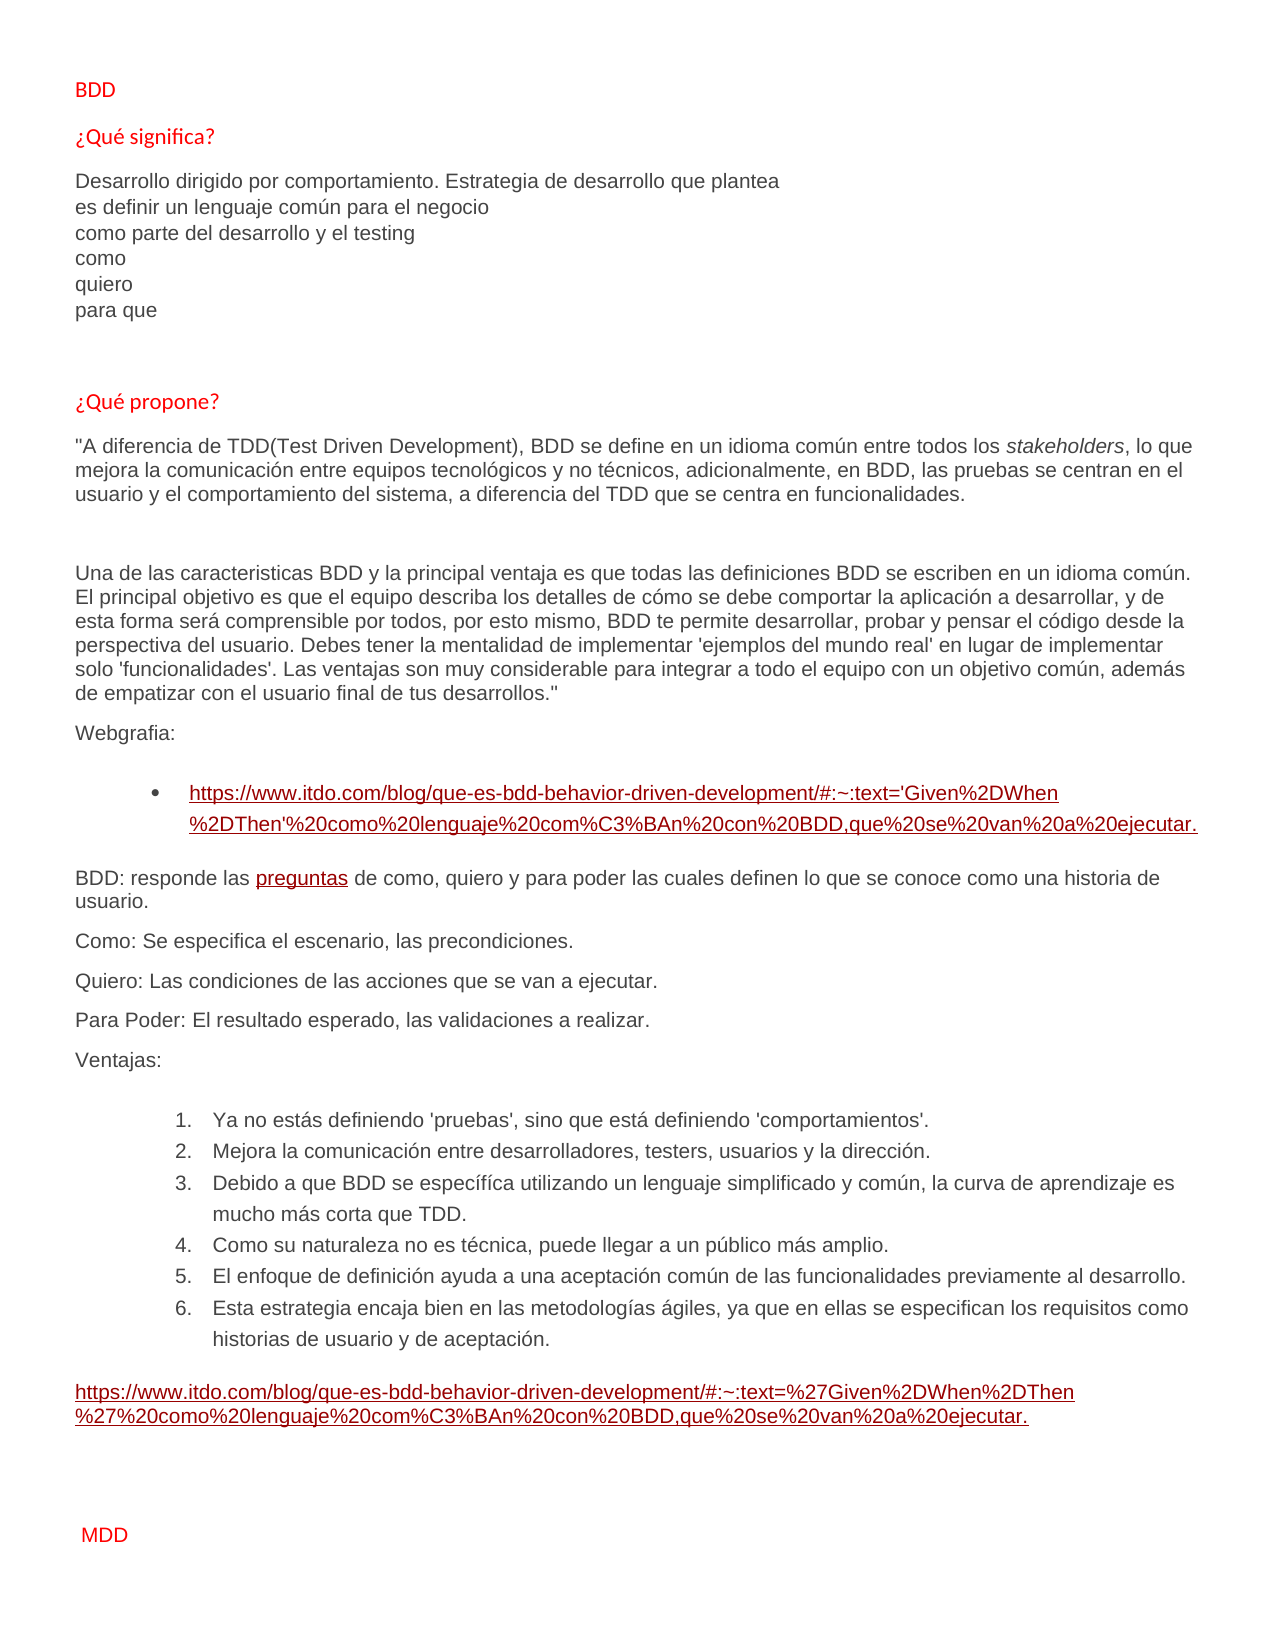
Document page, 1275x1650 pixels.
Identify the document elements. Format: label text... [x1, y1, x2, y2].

text Una de las caracteristicas BDD y la principal ventaja es que todas las definiciones BDD se escriben en un idioma común. El principal objetivo es que el equipo describa los detalles de cómo se debe comportar la aplicación a desarrollar, y de esta forma será comprensible por todos, por esto mismo, BDD te permite desarrollar, probar y pensar el código desde la perspectiva del usuario. Debes tener la mentalidad de implementar 'ejemplos del mundo real' en lugar de implementar solo 'funcionalidades'. Las ventajas son muy considerable para integrar a todo el equipo con un objetivo común, además de empatizar con el usuario final de tus desarrollos." [75, 561, 1200, 705]
list Mejora la comunicación entre desarrolladores, testers, usuarios y la dirección. [175, 1132, 1200, 1163]
text Desarrollo dirigido por comportamiento. Estrategia de desarrollo que plantea es definir un lenguaje común para el negocio como parte del desarrollo y el testing como quiero para que [75, 169, 1200, 322]
list Debido a que BDD se específíca utilizando un lenguaje simplificado y común, la curva de aprendizaje es mucho más corta que TDD. [175, 1163, 1200, 1226]
text Quiero: Las condiciones de las acciones que se van a ejecutar. [75, 968, 1200, 992]
list Ya no estás definiendo 'pruebas', sino que está definiendo 'comportamientos'. [175, 1101, 1200, 1132]
text ¿Qué significa? [75, 122, 1200, 150]
list El enfoque de definición ayuda a una aceptación común de las funcionalidades previamente al desarrollo. [175, 1257, 1200, 1288]
text BDD: responde las preguntas de como, quiero y para poder las cuales definen lo que se conoce como una historia de usuario. [75, 865, 1200, 913]
text ¿Qué propone? [75, 387, 1200, 415]
text BDD [75, 75, 1200, 103]
list https://www.itdo.com/blog/que-es-bdd-behavior-driven-development/#:~:text='Given%2DWhen%2DThen'%20como%20lenguaje%20com%C3%BAn%20con%20BDD,que%20se%20van%20a%20ejecutar. [152, 774, 1200, 836]
text Como: Se especifica el escenario, las precondiciones. [75, 929, 1200, 953]
text "A diferencia de TDD(Test Driven Development), BDD se define en un idioma común entre todos los stakeholders, lo que mejora la comunicación entre equipos tecnológicos y no técnicos, adicionalmente, en BDD, las pruebas se centran en el usuario y el comportamiento del sistema, a diferencia del TDD que se centra en funcionalidades. [75, 434, 1200, 506]
list Como su naturaleza no es técnica, puede llegar a un público más amplio. [175, 1226, 1200, 1257]
list Esta estrategia encaja bien en las metodologías ágiles, ya que en ellas se especifican los requisitos como historias de usuario y de aceptación. [175, 1288, 1200, 1351]
text https://www.itdo.com/blog/que-es-bdd-behavior-driven-development/#:~:text=%27Given%2DWhen%2DThen%27%20como%20lenguaje%20com%C3%BAn%20con%20BDD,que%20se%20van%20a%20ejecutar. [75, 1380, 1200, 1428]
text Webgrafia: [75, 721, 1200, 744]
text MDD [75, 1523, 1200, 1547]
text Para Poder: El resultado esperado, las validaciones a realizar. [75, 1008, 1200, 1032]
text Ventajas: [75, 1048, 1200, 1072]
